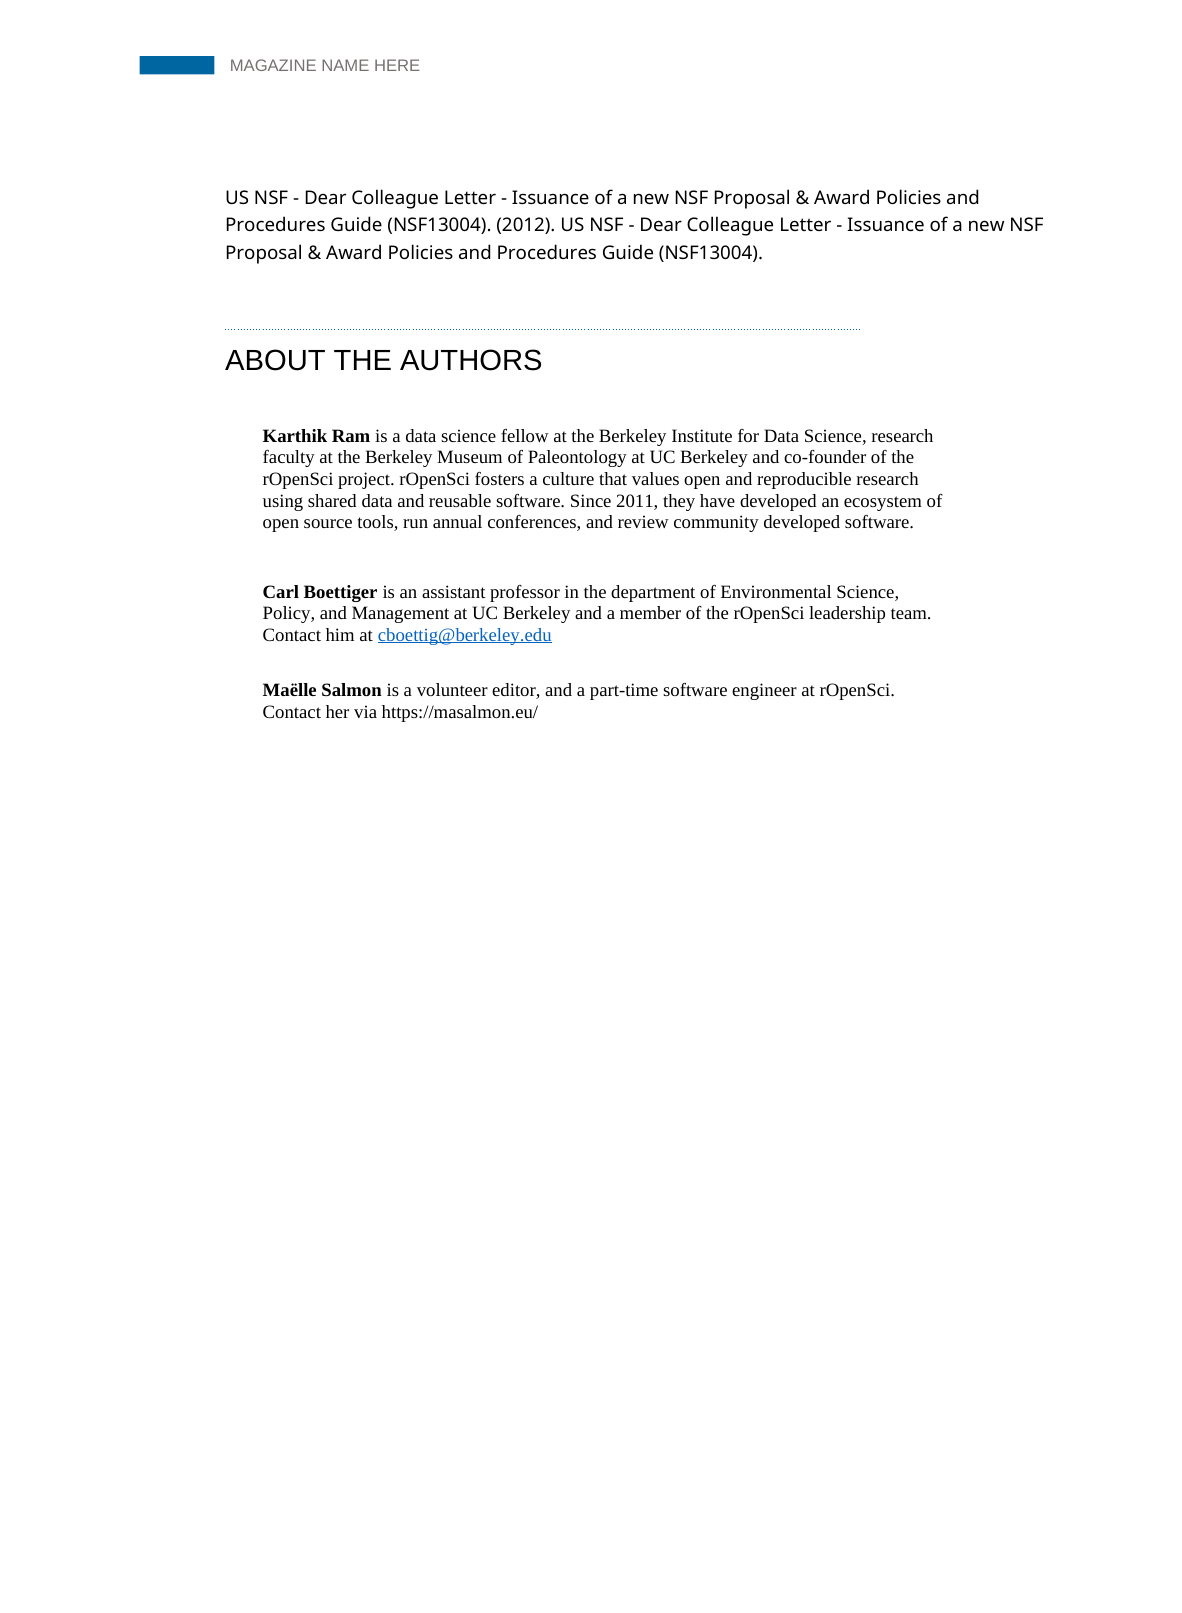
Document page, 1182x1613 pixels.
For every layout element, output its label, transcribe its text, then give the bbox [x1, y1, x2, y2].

text Karthik Ram is a data science fellow at the Berkeley Institute for Data Science, research faculty at the Berkeley Museum of Paleontology at UC Berkeley and co-founder of the rOpenSci project. rOpenSci fosters a culture that values open and reproducible research using shared data and reusable software. Since 2011, they have developed an ecosystem of open source tools, run annual conferences, and review community developed software. [262, 425, 955, 533]
text US NSF - Dear Colleague Letter - Issuance of a new NSF Proposal & Award Policies and Procedures Guide (NSF13004). (2012). US NSF - Dear Colleague Letter - Issuance of a new NSF Proposal & Award Policies and Procedures Guide (NSF13004). [225, 184, 1049, 264]
subtitle ABOUT THE AUTHORS [225, 329, 860, 376]
text Carl Boettiger is an assistant professor in the department of Environmental Science, Policy, and Management at UC Berkeley and a member of the rOpenSci leadership team. Contact him at cboettig@berkeley.edu [262, 581, 955, 667]
text Maëlle Salmon is a volunteer editor, and a part-time software engineer at rOpenSci. Contact her via https://masalmon.eu/ [262, 679, 955, 722]
